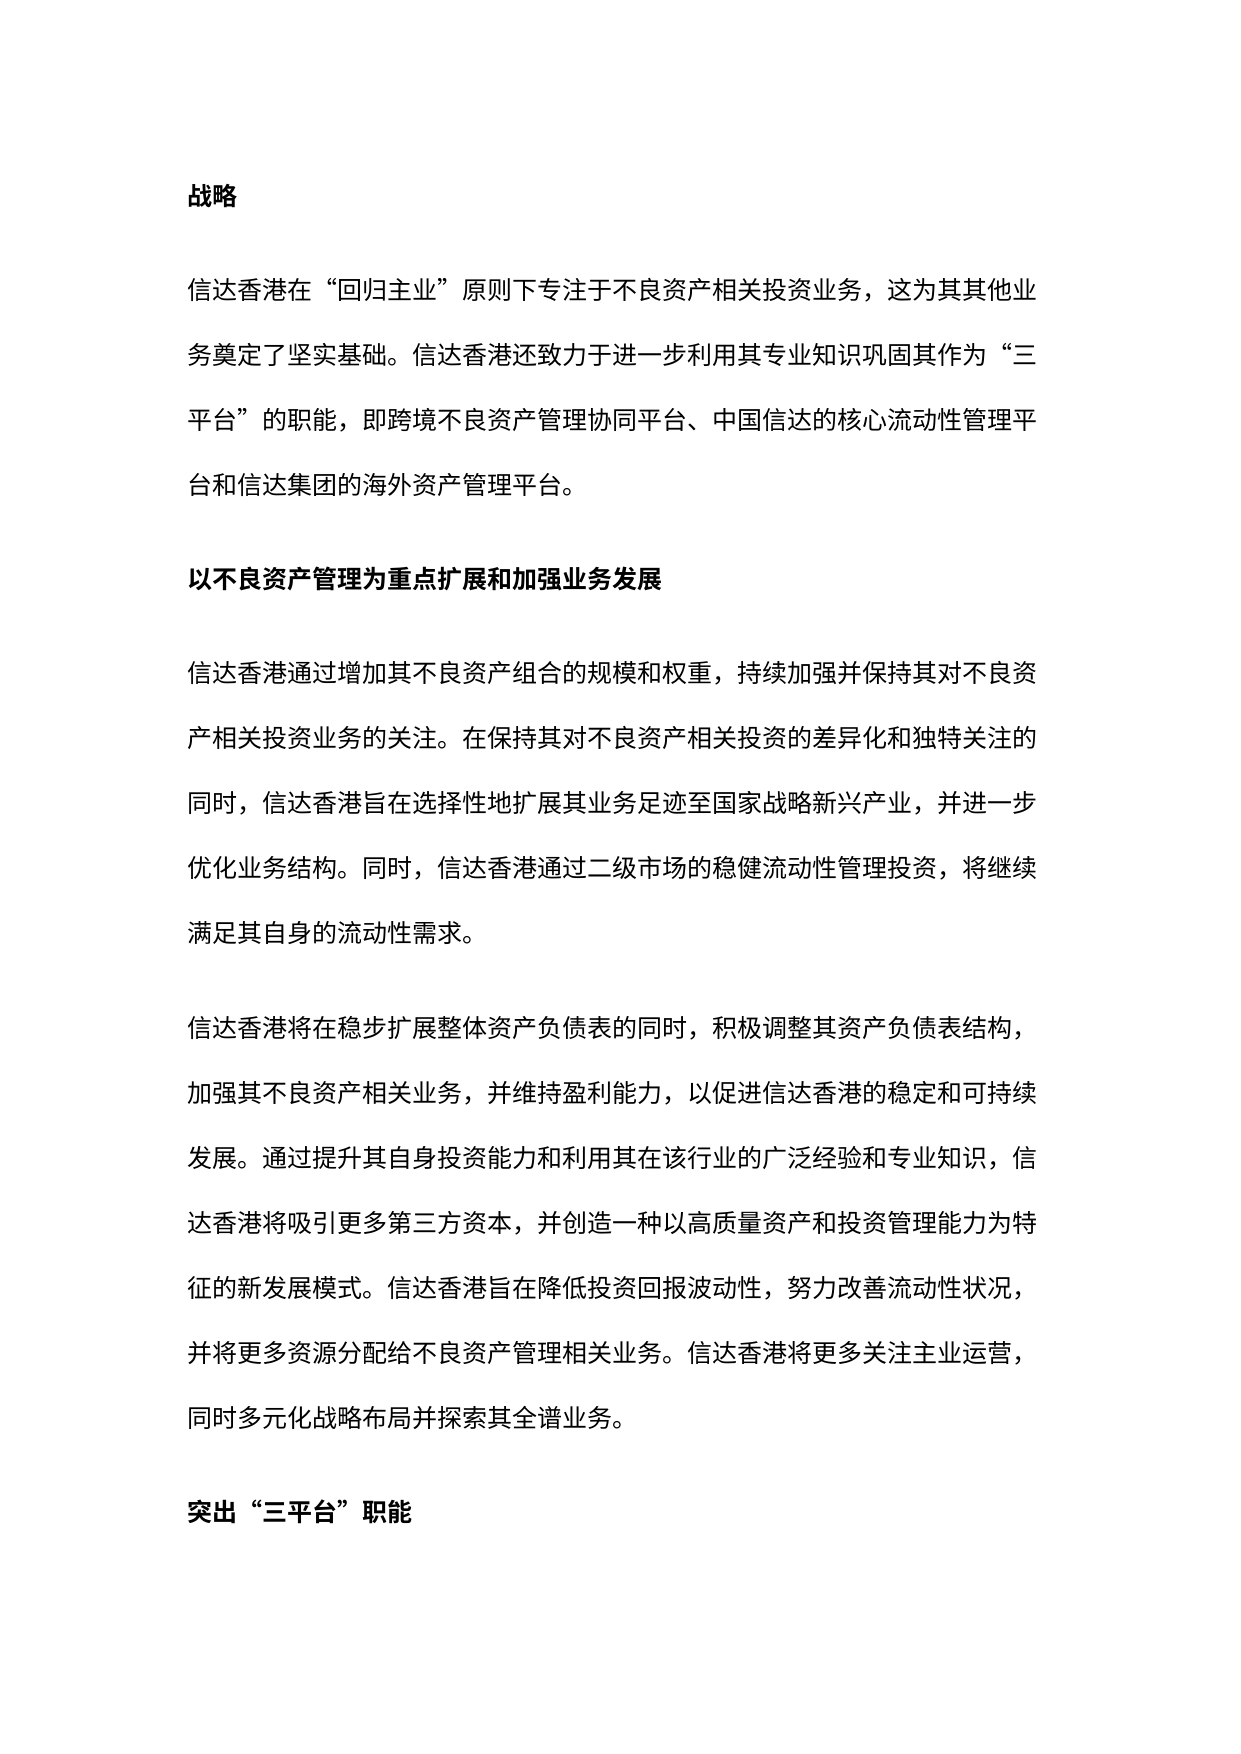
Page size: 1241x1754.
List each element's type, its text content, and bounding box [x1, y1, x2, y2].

text 信达香港在“回归主业”原则下专注于不良资产相关投资业务，这为其其他业务奠定了坚实基础。信达香港还致力于进一步利用其专业知识巩固其作为“三平台”的职能，即跨境不良资产管理协同平台、中国信达的核心流动性管理平台和信达集团的海外资产管理平台。 [187, 256, 1053, 516]
text 以不良资产管理为重点扩展和加强业务发展 [187, 545, 1053, 610]
text 战略 [187, 162, 1053, 227]
text 信达香港通过增加其不良资产组合的规模和权重，持续加强并保持其对不良资产相关投资业务的关注。在保持其对不良资产相关投资的差异化和独特关注的同时，信达香港旨在选择性地扩展其业务足迹至国家战略新兴产业，并进一步优化业务结构。同时，信达香港通过二级市场的稳健流动性管理投资，将继续满足其自身的流动性需求。 [187, 639, 1053, 964]
text 突出“三平台”职能 [187, 1478, 1053, 1543]
text 信达香港将在稳步扩展整体资产负债表的同时，积极调整其资产负债表结构，加强其不良资产相关业务，并维持盈利能力，以促进信达香港的稳定和可持续发展。通过提升其自身投资能力和利用其在该行业的广泛经验和专业知识，信达香港将吸引更多第三方资本，并创造一种以高质量资产和投资管理能力为特征的新发展模式。信达香港旨在降低投资回报波动性，努力改善流动性状况，并将更多资源分配给不良资产管理相关业务。信达香港将更多关注主业运营，同时多元化战略布局并探索其全谱业务。 [187, 994, 1053, 1449]
